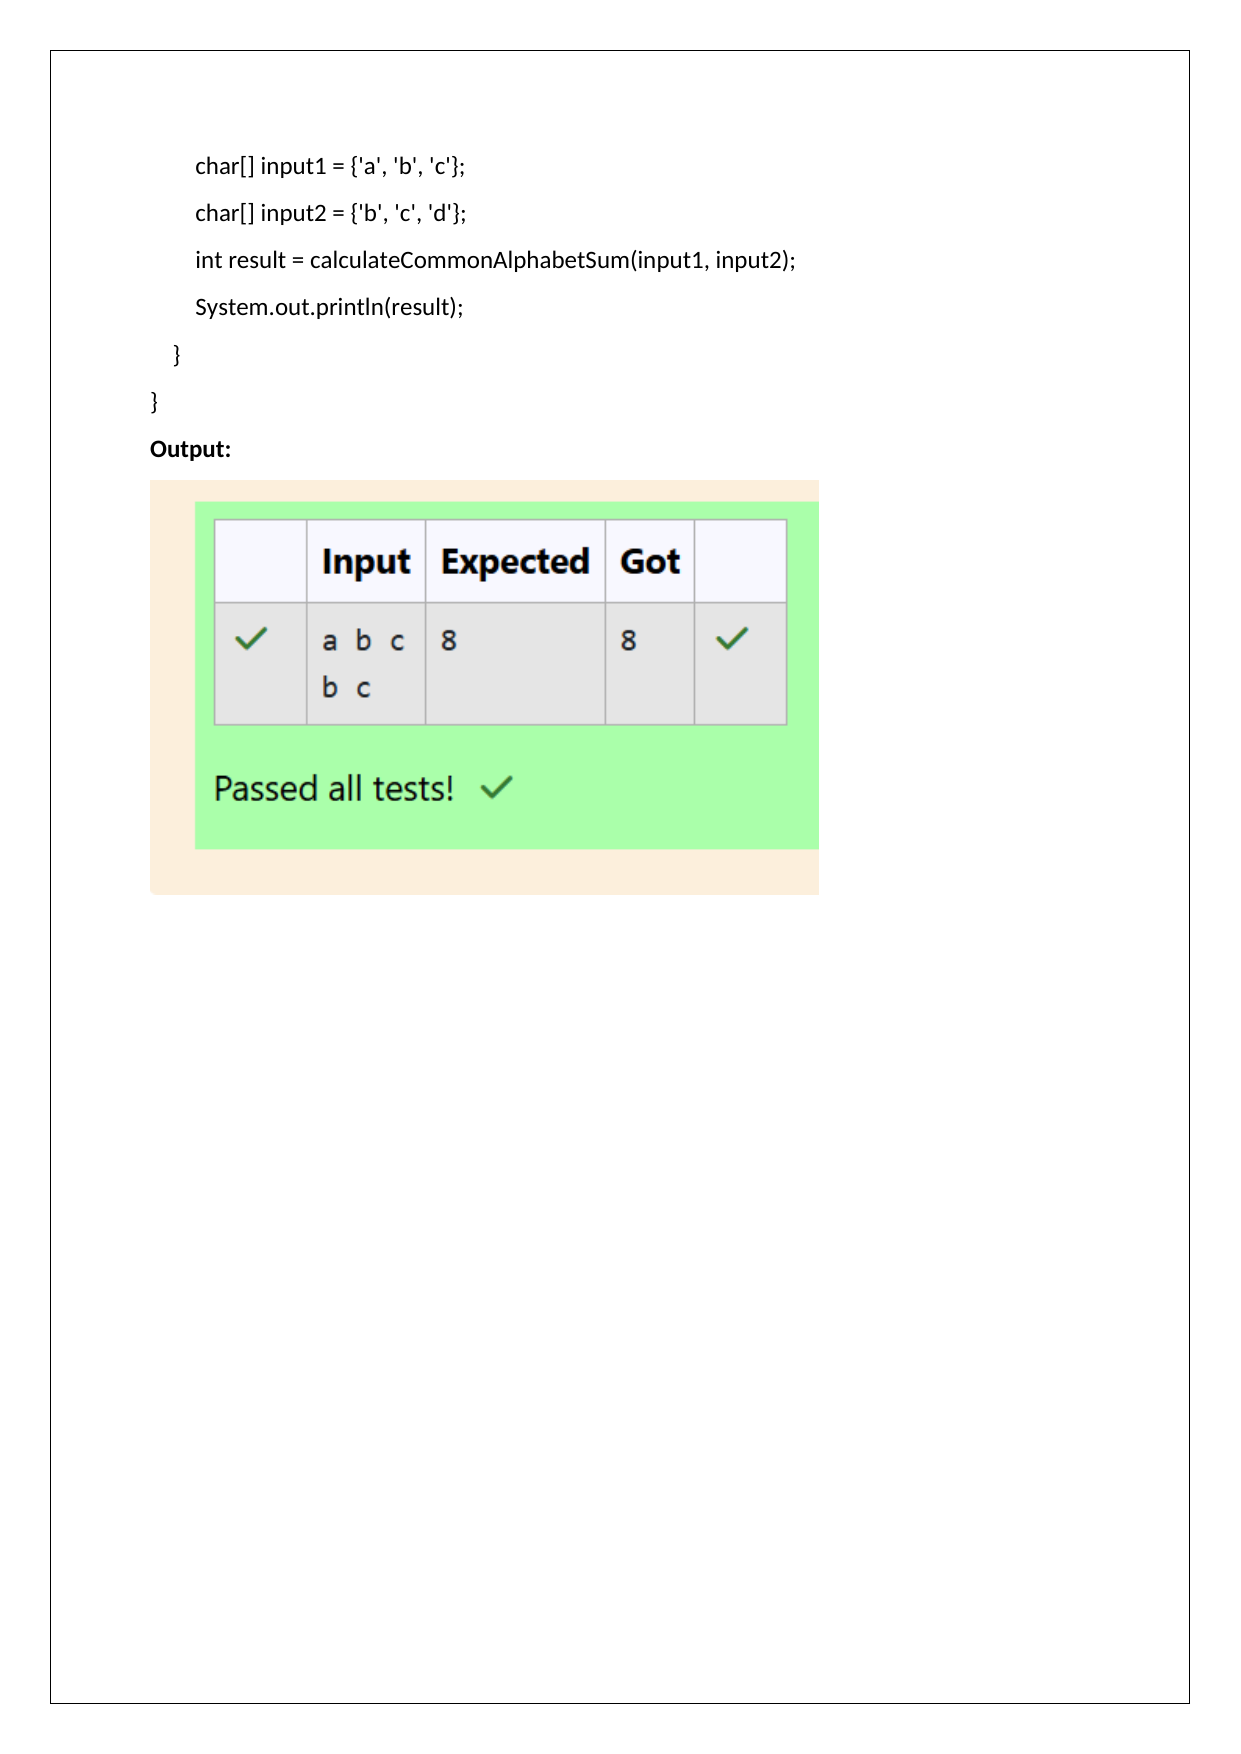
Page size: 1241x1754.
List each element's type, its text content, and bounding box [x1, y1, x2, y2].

text System.out.println(result); [150, 292, 1090, 322]
text Output: [150, 433, 1090, 464]
text char[] input2 = {'b', 'c', 'd'}; [150, 197, 1090, 228]
text } [150, 339, 1090, 369]
text char[] input1 = {'a', 'b', 'c'}; [150, 150, 1090, 181]
text } [150, 386, 1090, 416]
picture [150, 480, 819, 895]
text int result = calculateCommonAlphabetSum(input1, input2); [150, 244, 1090, 275]
